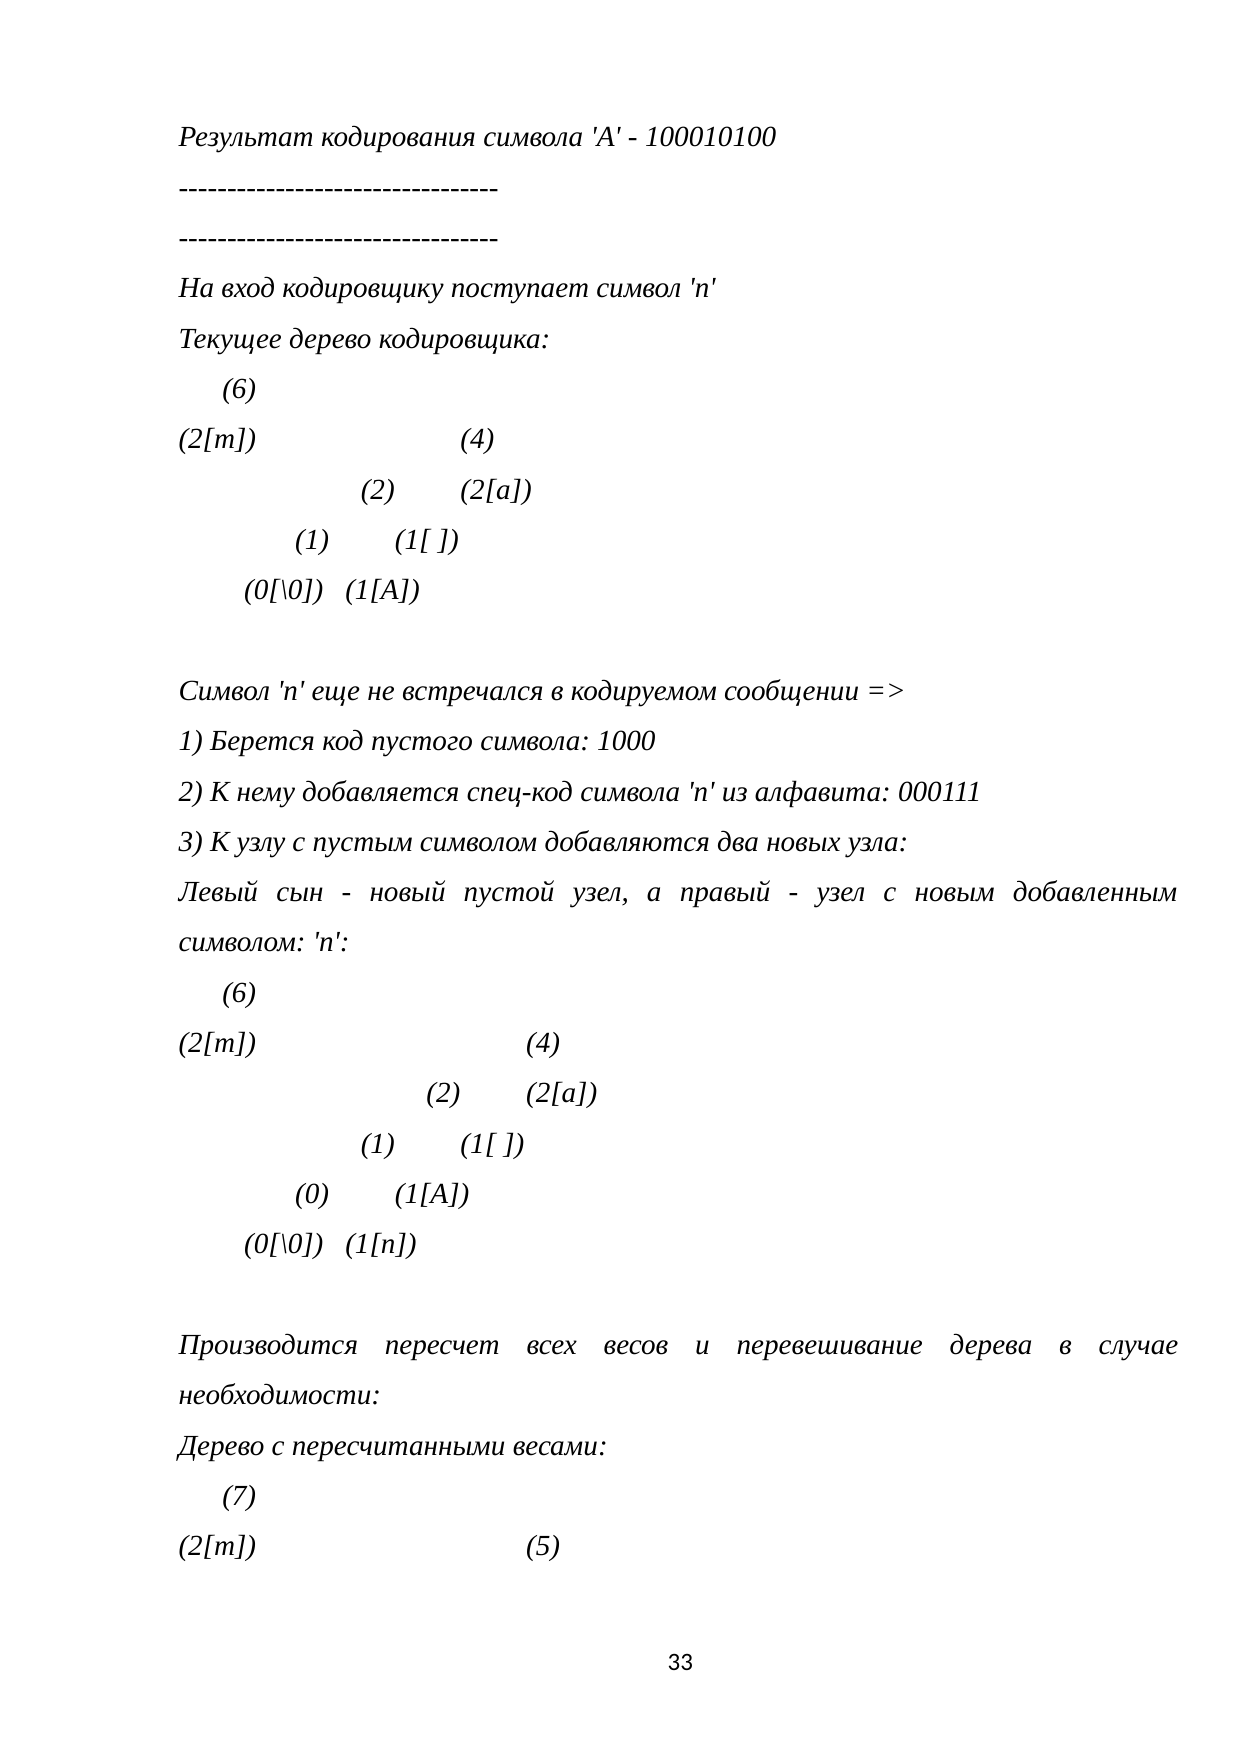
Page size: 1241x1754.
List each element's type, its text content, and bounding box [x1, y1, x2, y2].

text На вход кодировщику поступает символ 'n' [178, 271, 1181, 304]
text (2) (2[a]) [178, 472, 1181, 505]
text (1) (1[ ]) [178, 1126, 1181, 1159]
text (0[\0]) (1[n]) [178, 1226, 1181, 1260]
text Текущее дерево кодировщика: [178, 321, 1181, 354]
text (6) [178, 975, 1181, 1008]
text (2[m]) (4) [178, 421, 1181, 455]
text (2[m]) (5) [178, 1528, 1181, 1562]
text 3) К узлу с пустым символом добавляются два новых узла: [178, 824, 1181, 857]
text Левый сын - новый пустой узел, а правый - узел с новым добавленным символом: 'n': [178, 874, 1181, 958]
text Производится пересчет всех весов и перевешивание дерева в случае необходимости: [178, 1327, 1181, 1411]
text (2[m]) (4) [178, 1025, 1181, 1059]
text Дерево с пересчитанными весами: [178, 1428, 1181, 1461]
text (1) (1[ ]) [178, 522, 1181, 556]
text (7) [178, 1478, 1181, 1512]
text (2) (2[a]) [178, 1076, 1181, 1109]
text 2) К нему добавляется спец-код символа 'n' из алфавита: 000111 [178, 774, 1181, 807]
text --------------------------------- [178, 170, 1181, 203]
text --------------------------------- [178, 220, 1181, 254]
text 1) Берется код пустого символа: 1000 [178, 723, 1181, 757]
text Символ 'n' еще не встречался в кодируемом сообщении => [178, 673, 1181, 707]
text (0) (1[A]) [178, 1176, 1181, 1210]
text (0[\0]) (1[A]) [178, 572, 1181, 606]
text Результат кодирования символа 'A' - 100010100 [178, 119, 1181, 153]
text (6) [178, 371, 1181, 405]
